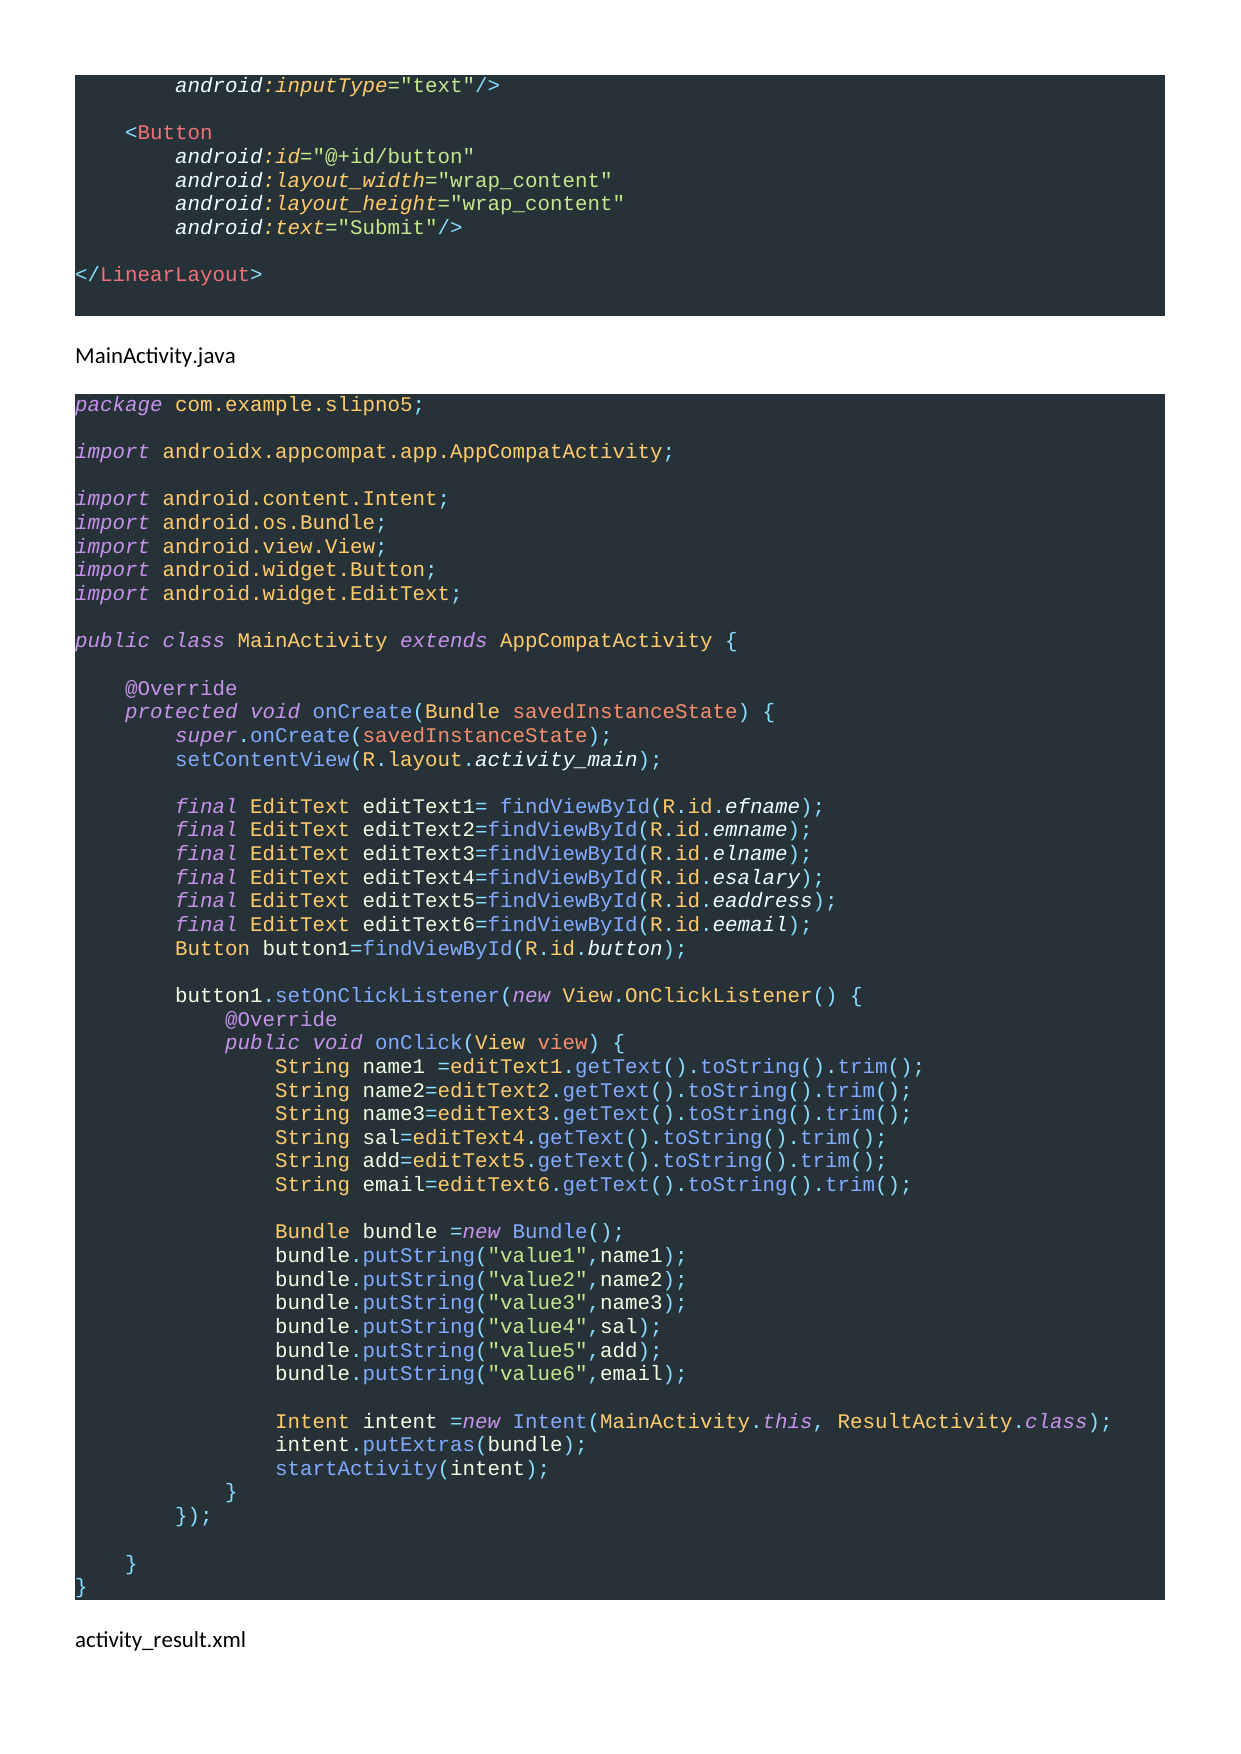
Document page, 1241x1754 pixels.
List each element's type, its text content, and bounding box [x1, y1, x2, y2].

text MainActivity.java [75, 341, 1165, 369]
text activity_result.xml [75, 1625, 1165, 1653]
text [75, 75, 1165, 316]
text package com.example.slipno5; import androidx.appcompat.app.AppCompatActivity; import android.content.Intent; import android.os.Bundle; import android.view.View; import android.widget.Button; import android.widget.EditText; public class MainActivity extends AppCompatActivity { @Override protected void onCreate(Bundle savedInstanceState) { super.onCreate(savedInstanceState); setContentView(R.layout.activity_main); final EditText editText1= findViewById(R.id.efname); final EditText editText2=findViewById(R.id.emname); final EditText editText3=findViewById(R.id.elname); final EditText editText4=findViewById(R.id.esalary); final EditText editText5=findViewById(R.id.eaddress); final EditText editText6=findViewById(R.id.eemail); Button button1=findViewById(R.id.button); button1.setOnClickListener(new View.OnClickListener() { @Override public void onClick(View view) { String name1 =editText1.getText().toString().trim(); String name2=editText2.getText().toString().trim(); String name3=editText3.getText().toString().trim(); String sal=editText4.getText().toString().trim(); String add=editText5.getText().toString().trim(); String email=editText6.getText().toString().trim(); Bundle bundle =new Bundle(); bundle.putString("value1",name1); bundle.putString("value2",name2); bundle.putString("value3",name3); bundle.putString("value4",sal); bundle.putString("value5",add); bundle.putString("value6",email); Intent intent =new Intent(MainActivity.this, ResultActivity.class); intent.putExtras(bundle); startActivity(intent); } }); } } [75, 394, 1165, 1600]
